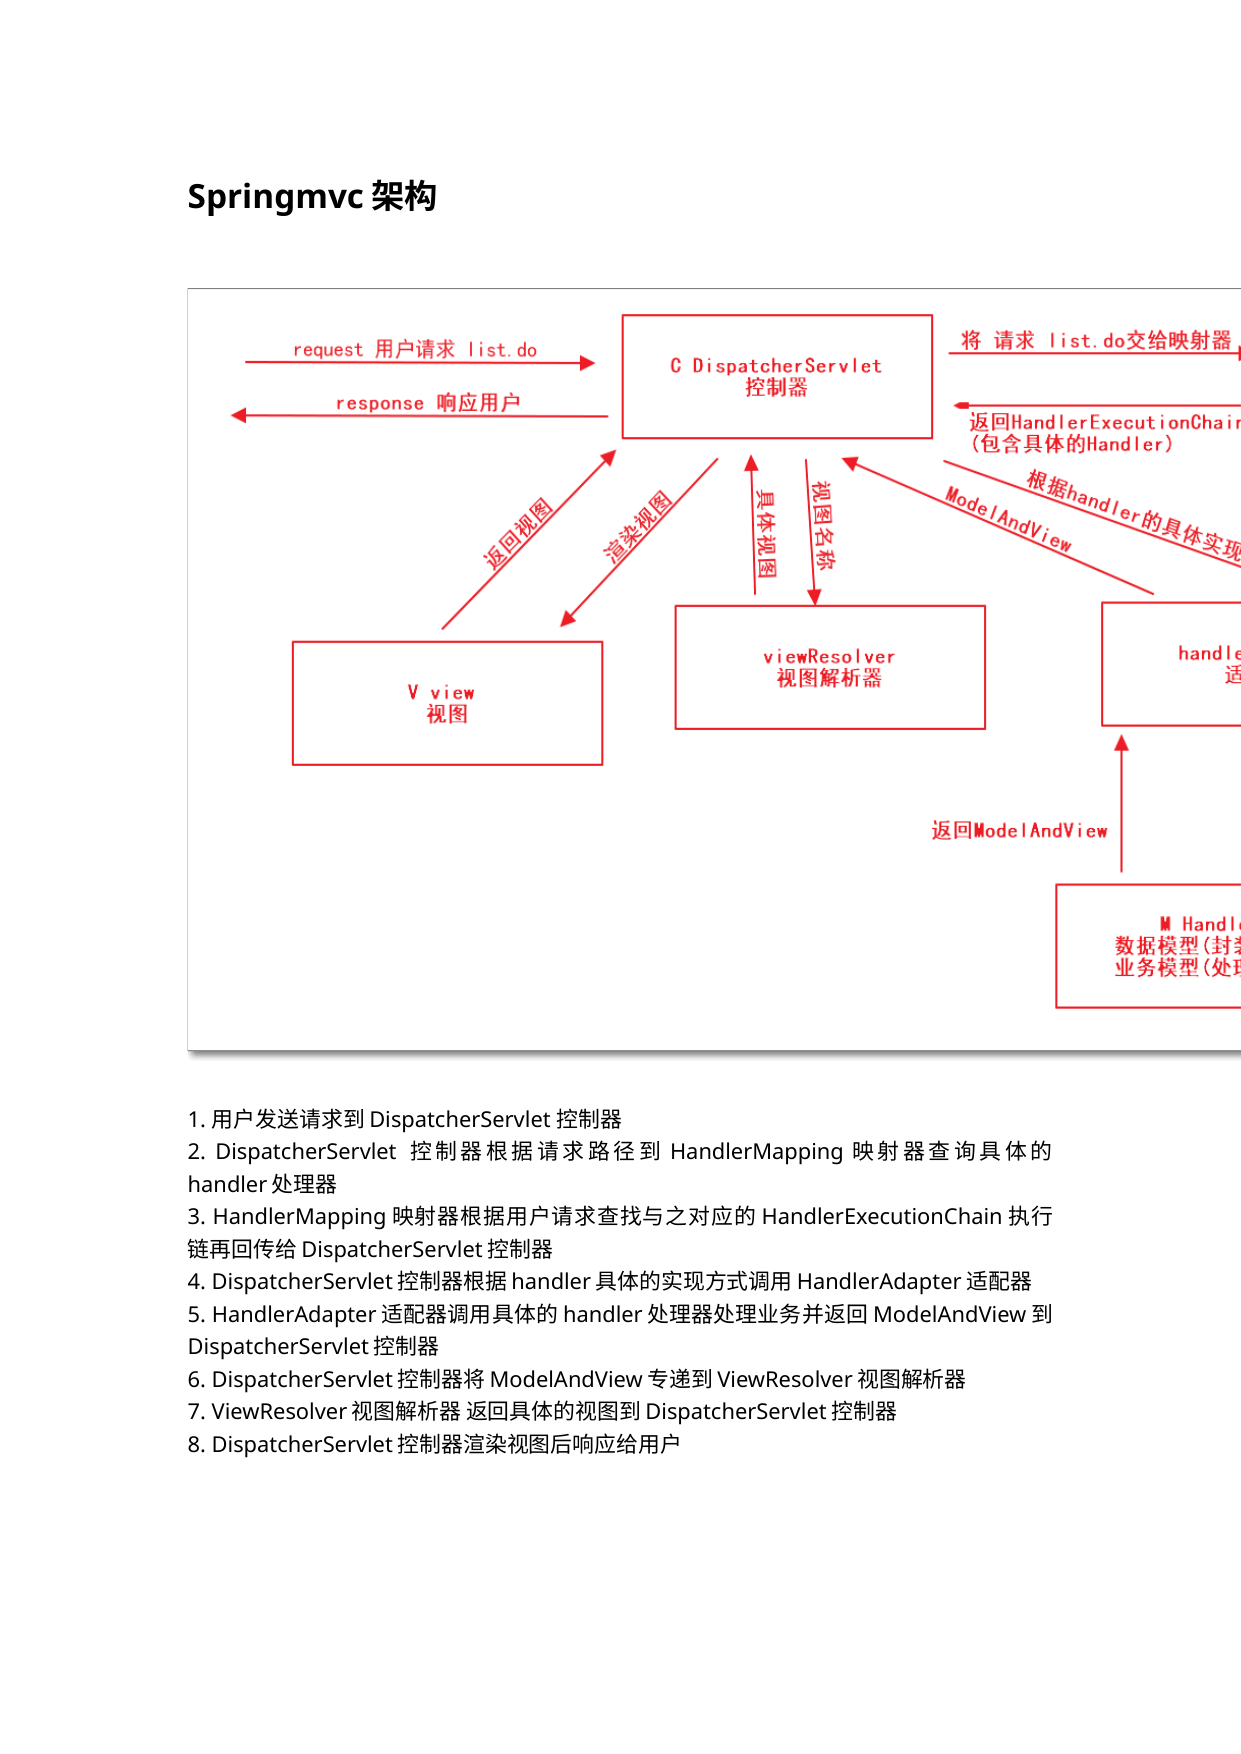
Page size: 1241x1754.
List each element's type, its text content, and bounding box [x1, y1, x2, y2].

text 4. DispatcherServlet控制器根据handler具体的实现方式调用HandlerAdapter适配器 [187, 1264, 1053, 1296]
text 1. 用户发送请求到DispatcherServlet 控制器 [187, 1101, 1053, 1134]
picture [187, 288, 1241, 1061]
text 7. ViewResolver视图解析器 返回具体的视图到DispatcherServlet控制器 [187, 1394, 1053, 1426]
text 6. DispatcherServlet控制器将ModelAndView专递到ViewResolver视图解析器 [187, 1361, 1053, 1394]
text 8. DispatcherServlet控制器渲染视图后响应给用户 [187, 1426, 1053, 1459]
subtitle Springmvc架构 [187, 162, 1053, 227]
text 3. HandlerMapping映射器根据用户请求查找与之对应的HandlerExecutionChain执行链再回传给DispatcherServlet控制器 [187, 1199, 1053, 1264]
text 2. DispatcherServlet 控制器根据请求路径到HandlerMapping映射器查询具体的handler处理器 [187, 1134, 1053, 1199]
text 5. HandlerAdapter适配器调用具体的handler处理器处理业务并返回ModelAndView到DispatcherServlet控制器 [187, 1296, 1053, 1361]
